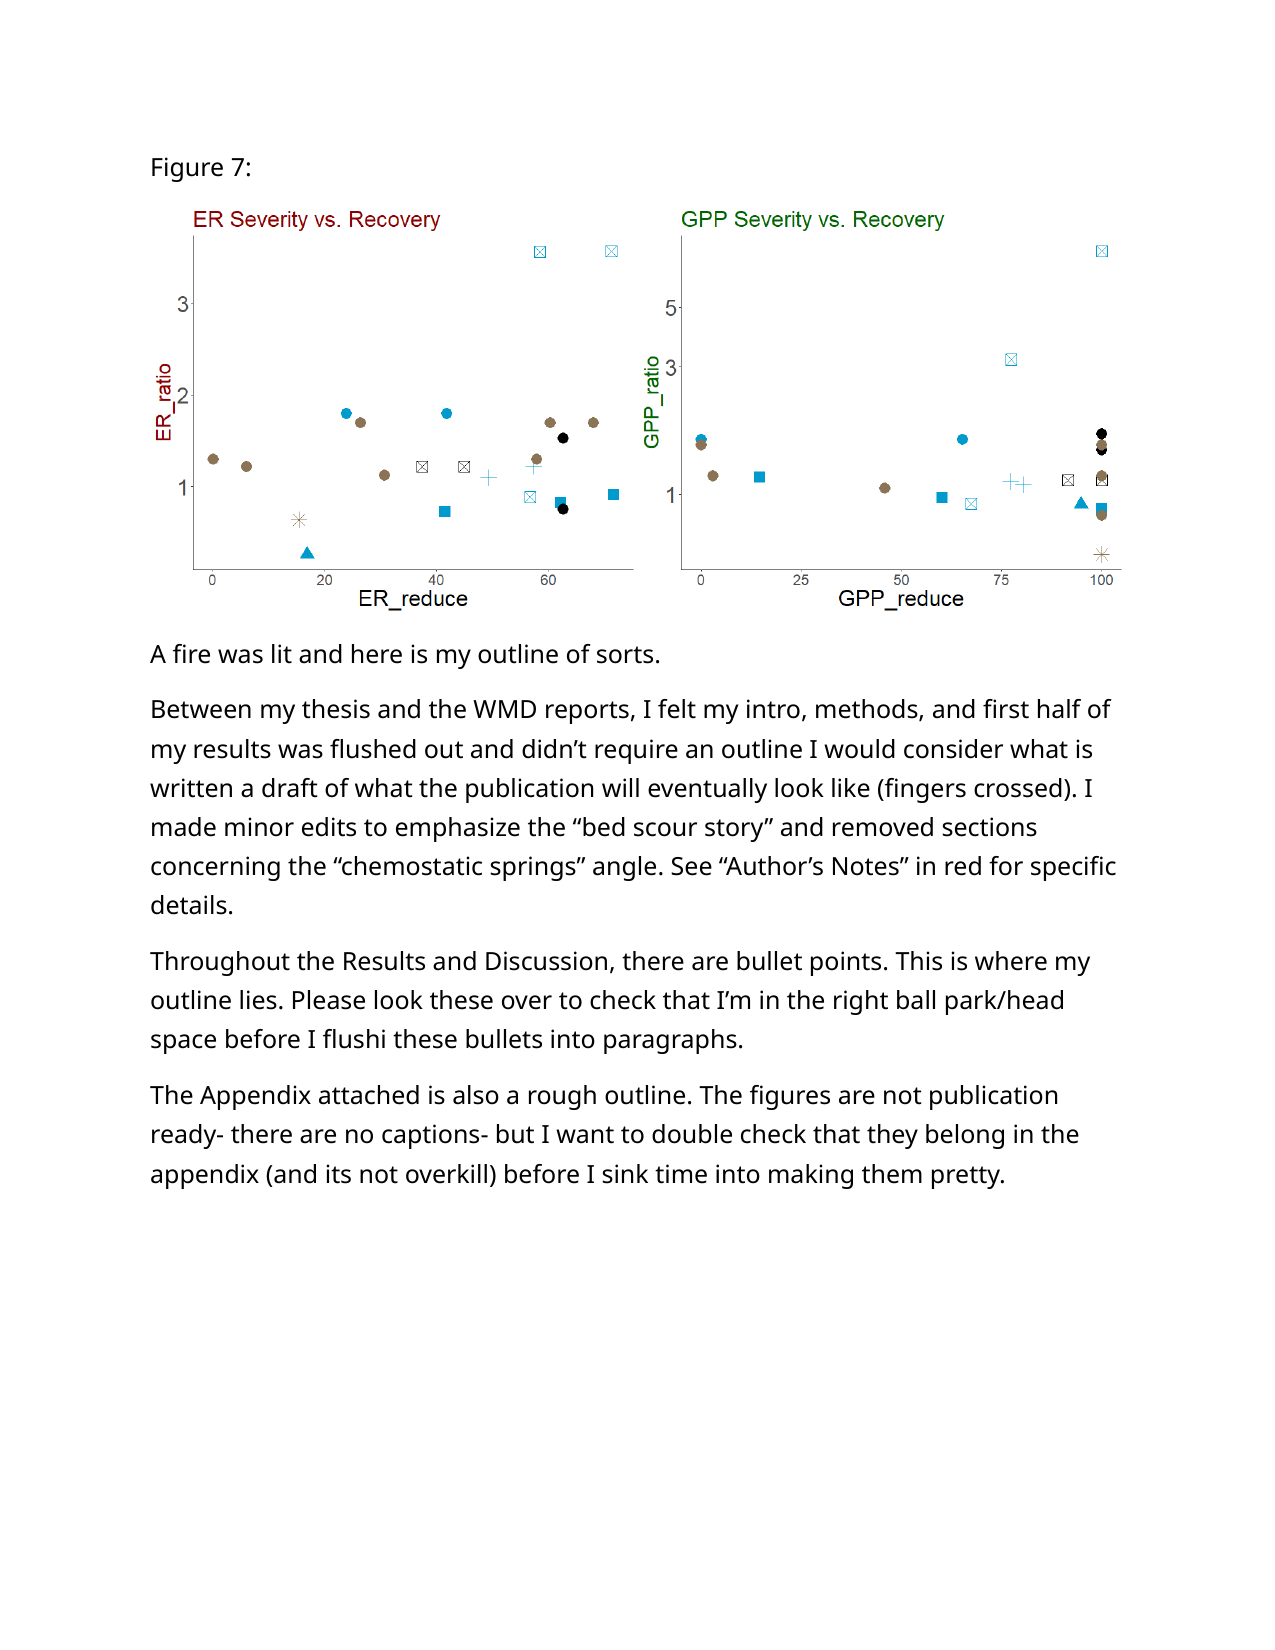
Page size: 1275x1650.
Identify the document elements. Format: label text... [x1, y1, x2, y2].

picture [150, 205, 1125, 615]
text Throughout the Results and Discussion, there are bullet points. This is where my outline lies. Please look these over to check that I’m in the right ball park/head space before I flushi these bullets into paragraphs. [150, 944, 1125, 1056]
text Between my thesis and the WMD reports, I felt my intro, methods, and first half of my results was flushed out and didn’t require an outline I would consider what is written a draft of what the publication will eventually look like (fingers crossed). I made minor edits to emphasize the “bed scour story” and removed sections concerning the “chemostatic springs” angle. See “Author’s Notes” in red for specific details. [150, 692, 1125, 922]
text A fire was lit and here is my outline of sorts. [150, 636, 1125, 670]
text The Appendix attached is also a rough outline. The figures are not publication ready- there are no captions- but I want to double check that they belong in the appendix (and its not overkill) before I sink time into making them pretty. [150, 1078, 1125, 1190]
text Figure 7: [150, 150, 1125, 184]
